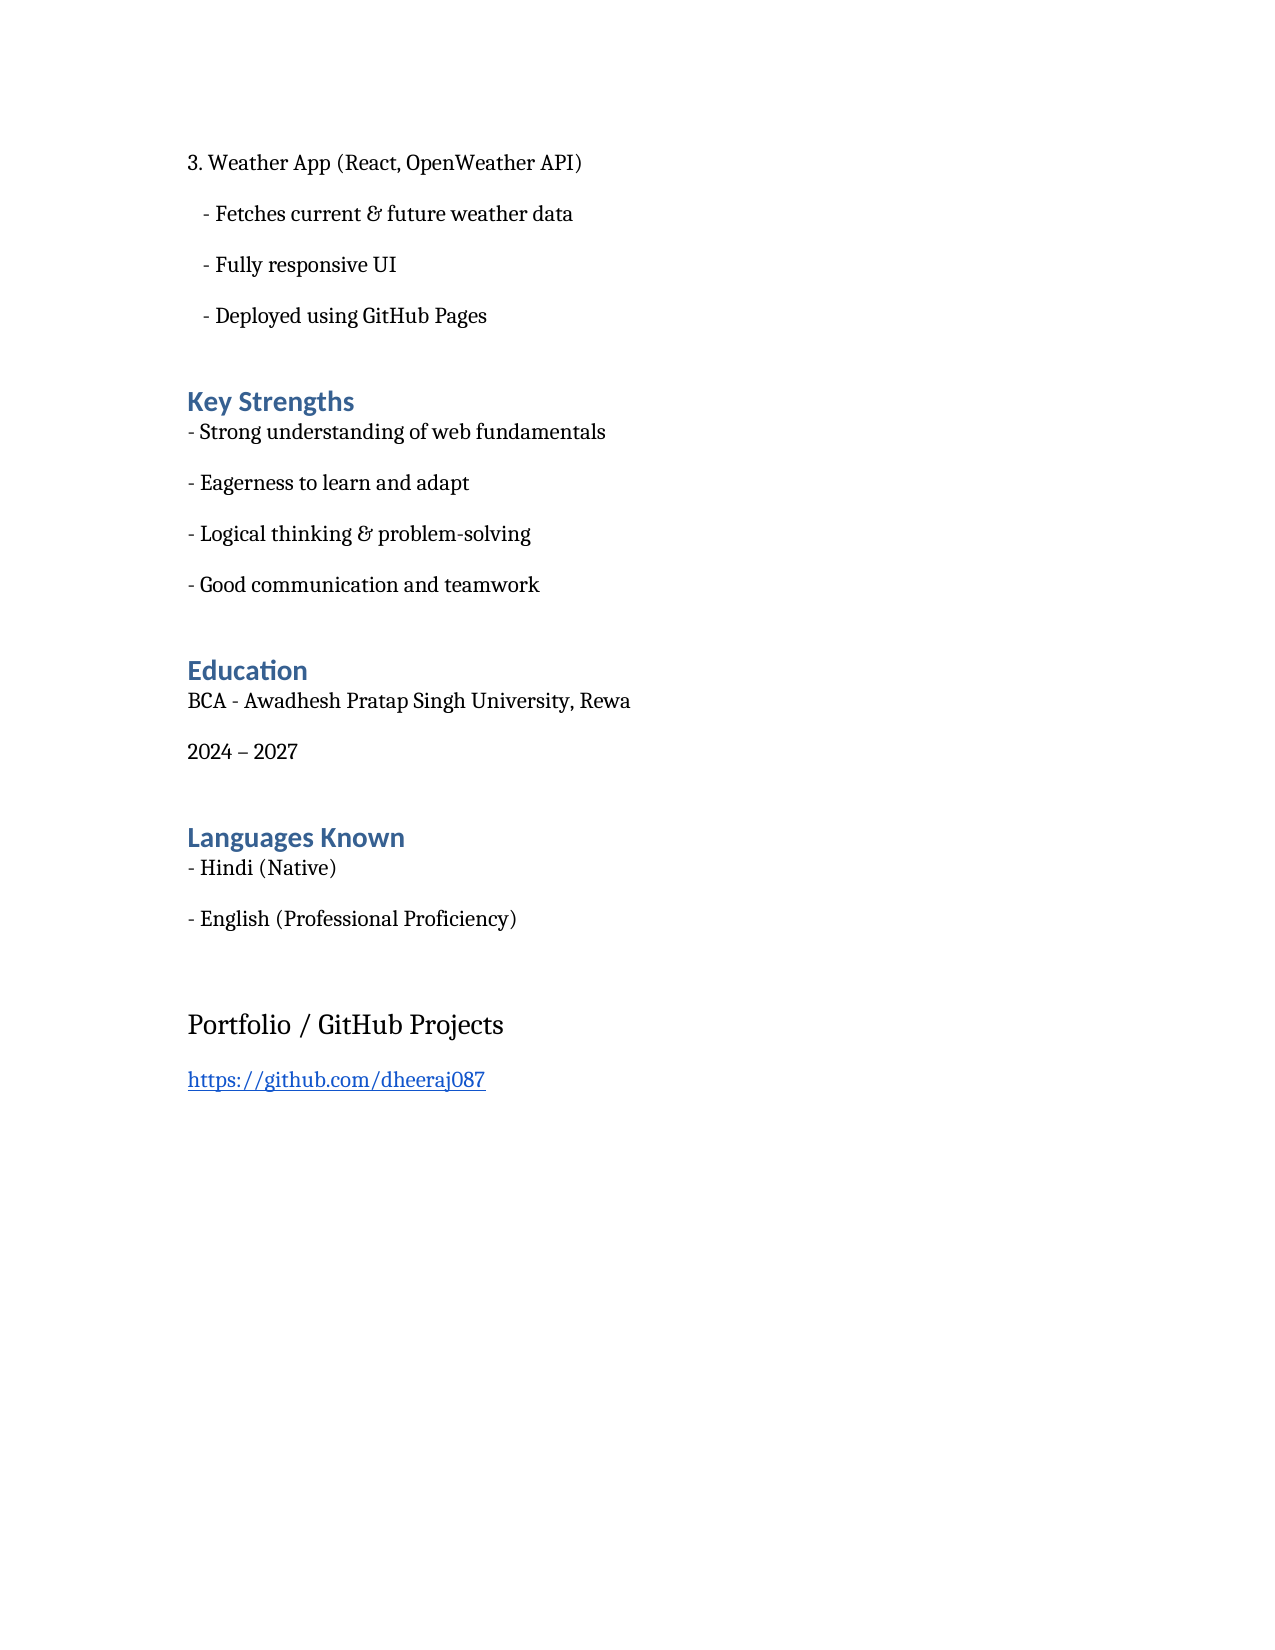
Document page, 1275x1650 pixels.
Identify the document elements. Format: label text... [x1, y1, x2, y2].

text Portfolio / GitHub Projects [187, 1008, 1087, 1041]
text - Logical thinking & problem-solving [187, 521, 1087, 547]
text - Good communication and teamwork [187, 572, 1087, 598]
text 3. Weather App (React, OpenWeather API) [187, 150, 1087, 176]
text - Fully responsive UI [187, 252, 1087, 278]
subtitle Education [187, 652, 1087, 688]
text - Strong understanding of web fundamentals [187, 419, 1087, 445]
text - Hindi (Native) [187, 855, 1087, 881]
text - English (Professional Proficiency) [187, 906, 1087, 932]
text - Deployed using GitHub Pages [187, 303, 1087, 329]
text - Eagerness to learn and adapt [187, 470, 1087, 496]
text https://github.com/dheeraj087 [187, 1067, 1087, 1094]
subtitle Languages Known [187, 819, 1087, 855]
text 2024 – 2027 [187, 739, 1087, 765]
text BCA - Awadhesh Pratap Singh University, Rewa [187, 688, 1087, 714]
text - Fetches current & future weather data [187, 201, 1087, 227]
subtitle Key Strengths [187, 383, 1087, 419]
